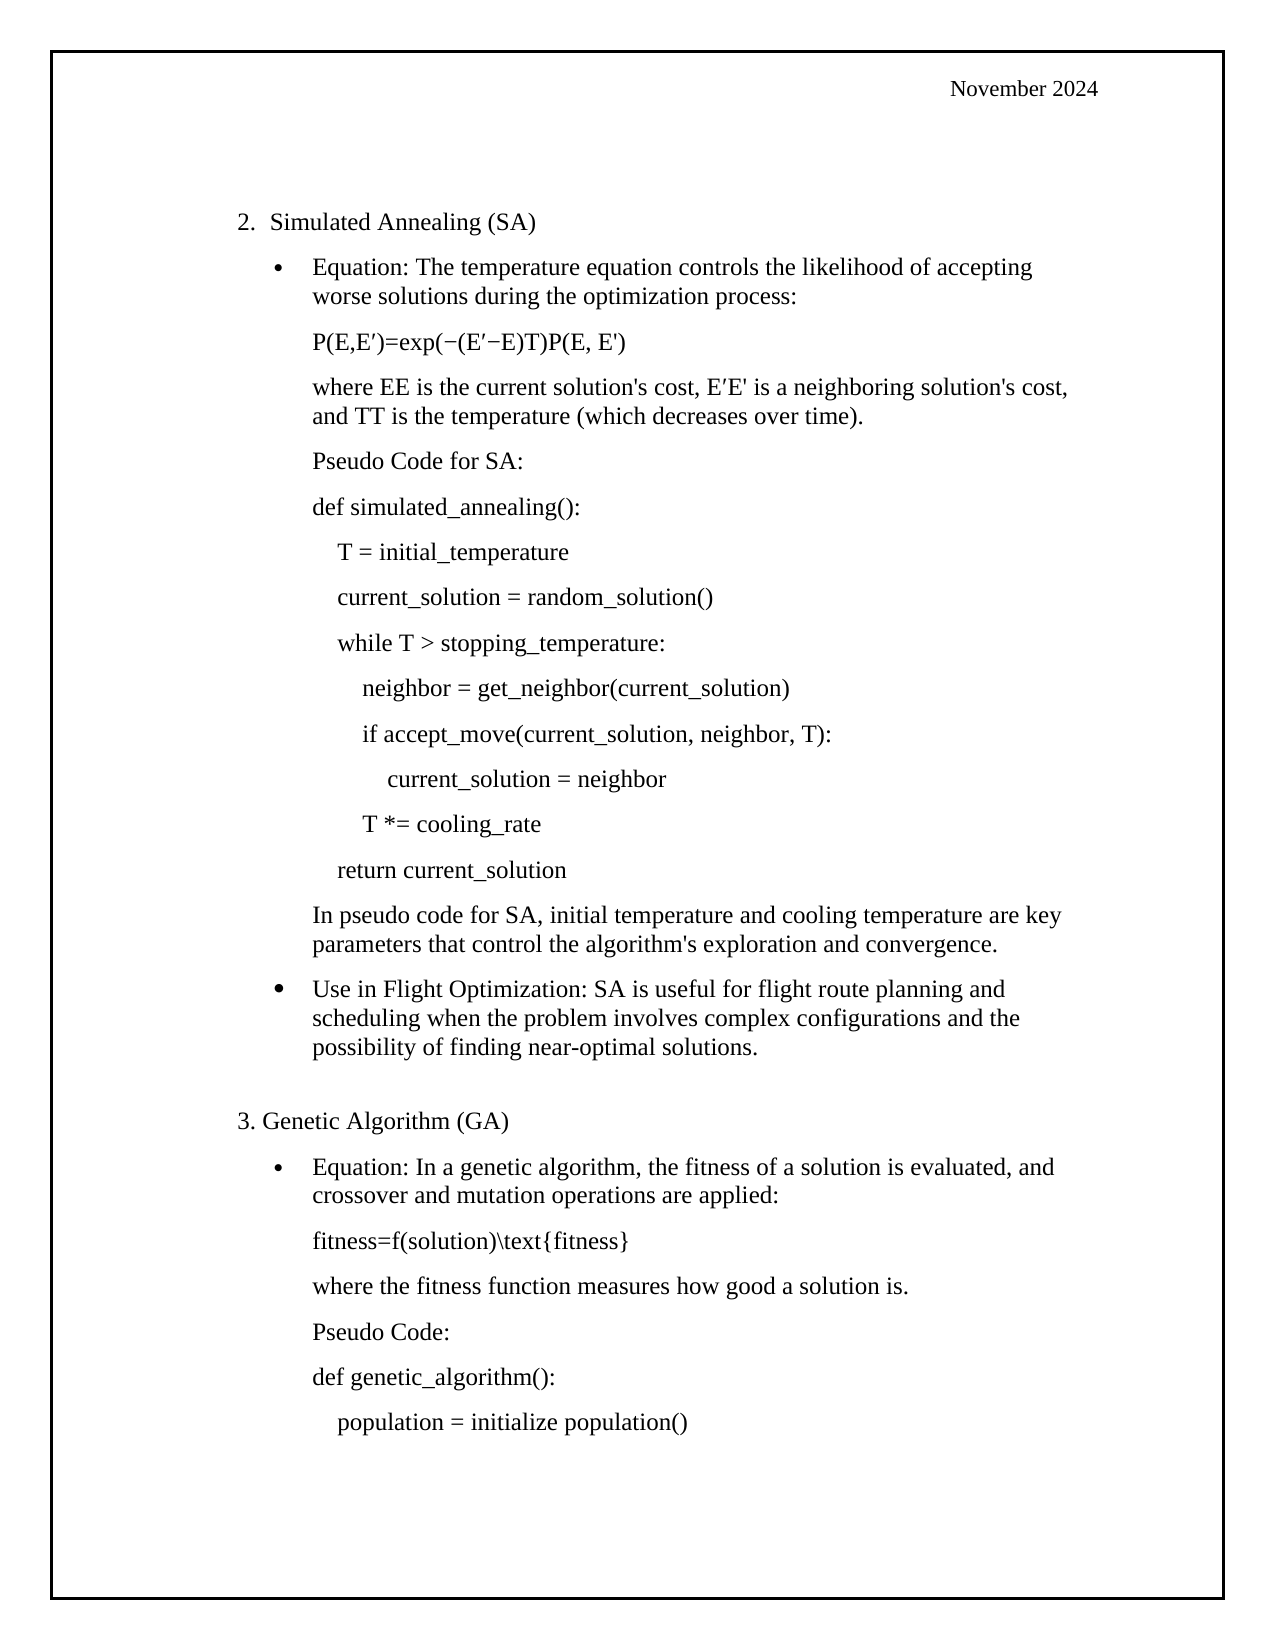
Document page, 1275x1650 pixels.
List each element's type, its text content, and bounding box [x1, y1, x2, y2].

list Equation: In a genetic algorithm, the fitness of a solution is evaluated, and crossover and mutation operations are applied: [274, 1152, 1098, 1209]
text if accept_move(current_solution, neighbor, T): [312, 719, 1098, 747]
text return current_solution [312, 855, 1098, 884]
text Pseudo Code: [312, 1317, 1098, 1345]
text while T > stopping_temperature: [312, 628, 1098, 657]
text 3. Genetic Algorithm (GA) [237, 1106, 1098, 1135]
text fitness=f(solution)\text{fitness} [312, 1226, 1098, 1254]
text current_solution = neighbor [312, 764, 1098, 793]
text def genetic_algorithm(): [312, 1362, 1098, 1391]
text population = initialize population() [312, 1407, 1098, 1436]
list Equation: The temperature equation controls the likelihood of accepting worse solutions during the optimization process: [274, 252, 1098, 310]
text In pseudo code for SA, initial temperature and cooling temperature are key parameters that control the algorithm's exploration and convergence. [312, 900, 1098, 958]
text def simulated_annealing(): [312, 492, 1098, 520]
list Use in Flight Optimization: SA is useful for flight route planning and scheduling when the problem involves complex configurations and the possibility of finding near-optimal solutions. [274, 974, 1098, 1061]
text where EE is the current solution's cost, E′E' is a neighboring solution's cost, and TT is the temperature (which decreases over time). [312, 372, 1098, 429]
text P(E,E′)=exp⁡(−(E′−E)T)P(E, E') [312, 327, 1098, 355]
text neighbor = get_neighbor(current_solution) [312, 673, 1098, 702]
text where the fitness function measures how good a solution is. [312, 1271, 1098, 1300]
text T *= cooling_rate [312, 809, 1098, 838]
text Pseudo Code for SA: [312, 446, 1098, 475]
list Simulated Annealing (SA) [237, 207, 1098, 236]
text T = initial_temperature [312, 537, 1098, 566]
text current_solution = random_solution() [312, 582, 1098, 611]
